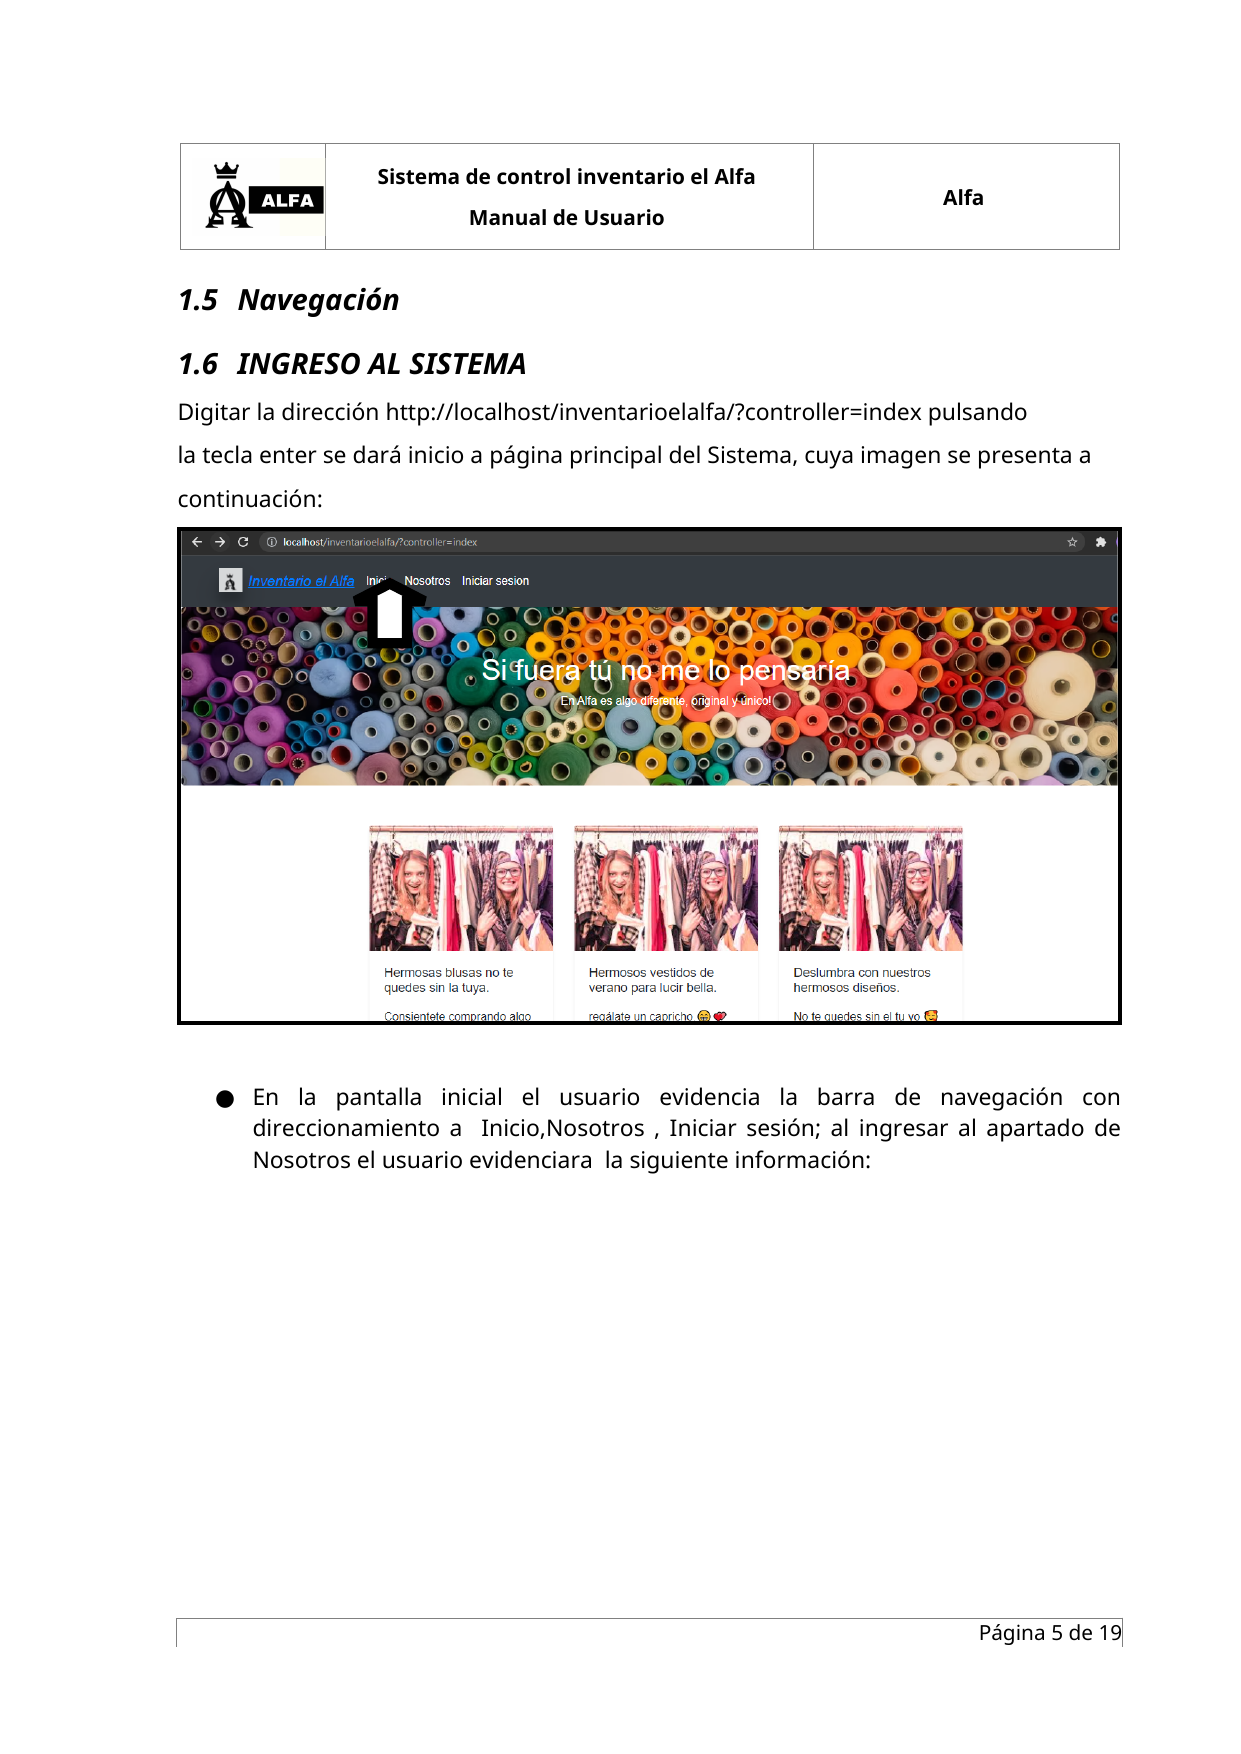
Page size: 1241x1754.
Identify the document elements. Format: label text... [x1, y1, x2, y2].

list En la pantalla inicial el usuario evidencia la barra de navegación con direccionamiento a Inicio,Nosotros , Iniciar sesión; al ingresar al apartado de Nosotros el usuario evidenciara la siguiente información: [215, 1081, 1122, 1175]
list Navegación [177, 279, 1122, 318]
list INGRESO AL SISTEMA [177, 343, 1122, 383]
text la tecla enter se dará inicio a página principal del Sistema, cuya imagen se presenta a [177, 439, 1122, 471]
text continuación: [177, 483, 1122, 514]
picture [181, 531, 1118, 1021]
picture [192, 158, 326, 236]
text Digitar la dirección http://localhost/inventarioelalfa/?controller=index pulsando [177, 396, 1122, 427]
